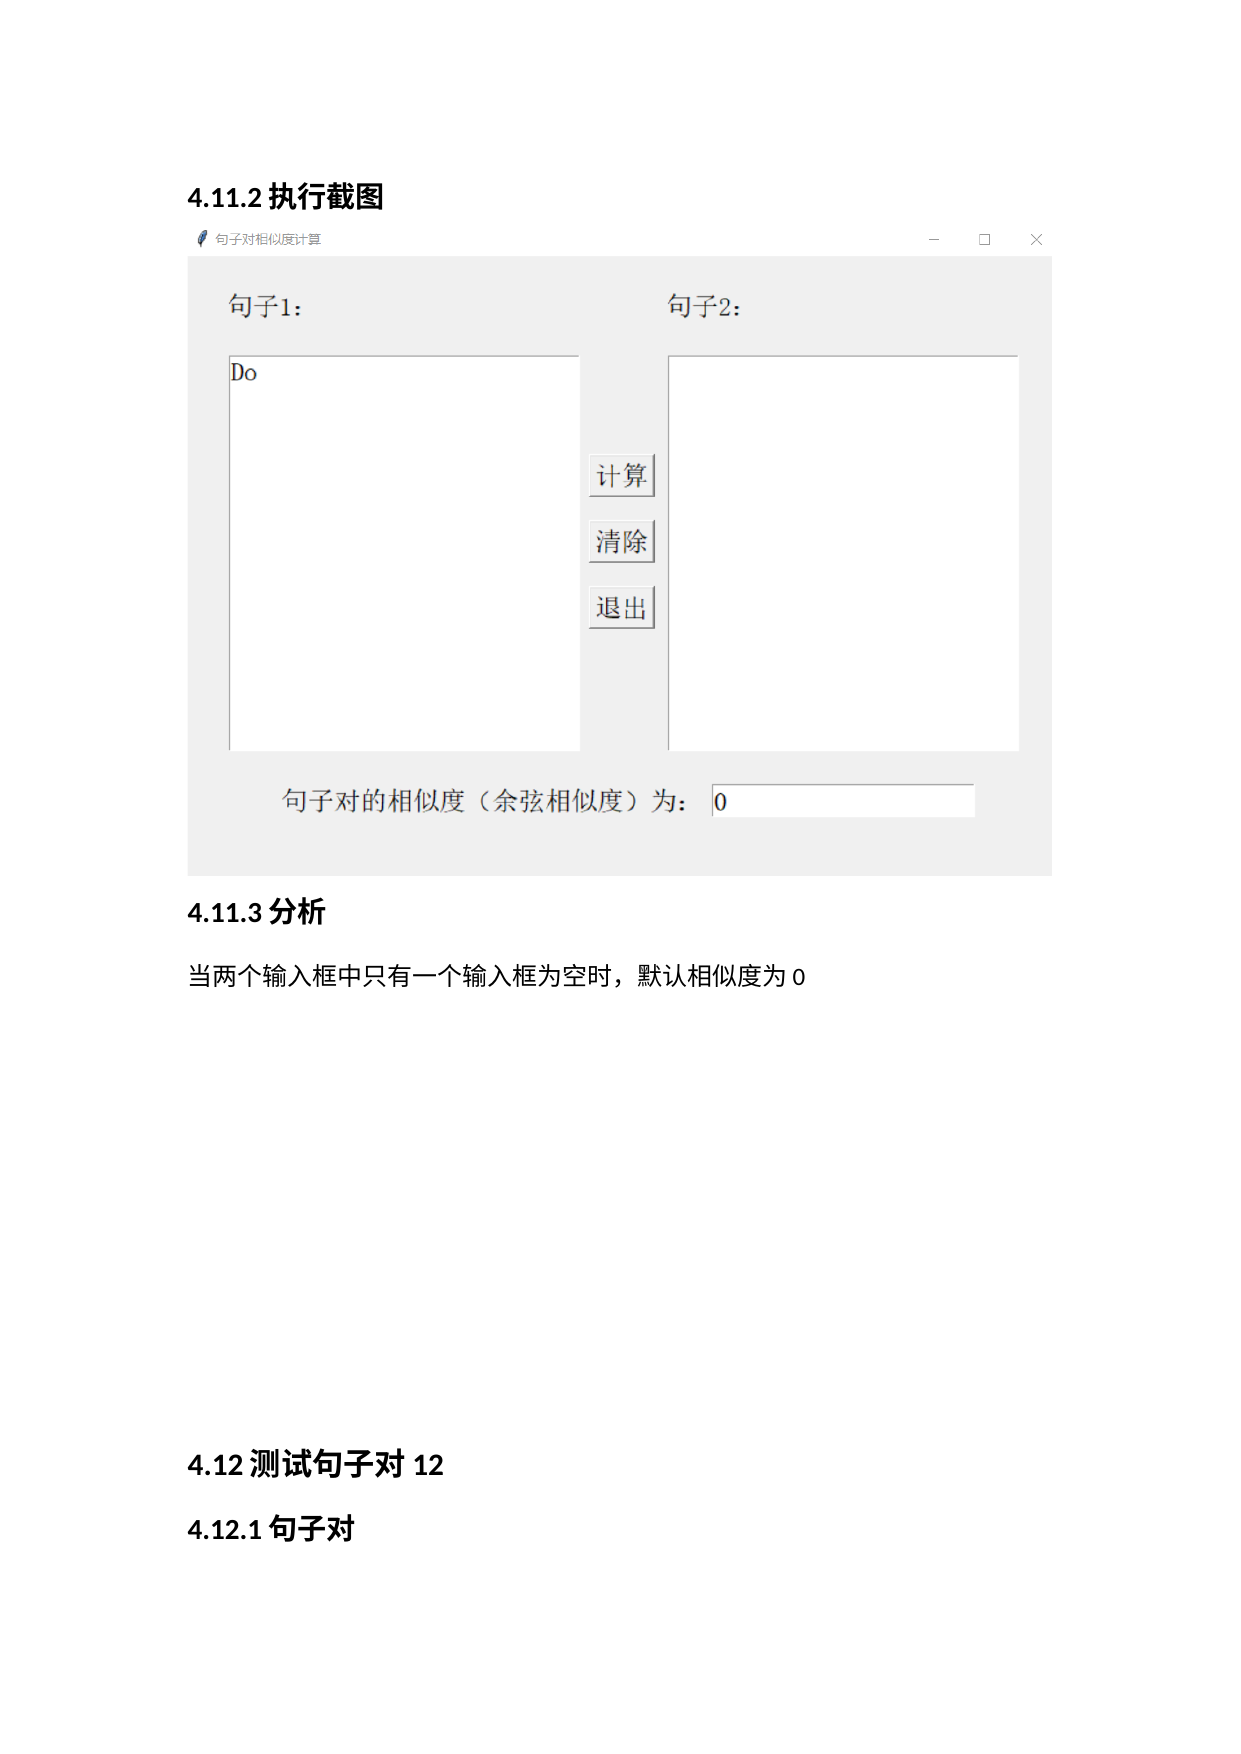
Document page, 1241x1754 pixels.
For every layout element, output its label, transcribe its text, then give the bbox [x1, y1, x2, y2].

text 4.12.1句子对 [187, 1494, 1053, 1559]
text 4.11.3分析 [187, 877, 1053, 942]
text 当两个输入框中只有一个输入框为空时，默认相似度为0 [187, 942, 1053, 1007]
text 4.11.2执行截图 [187, 162, 1053, 227]
text 4.12测试句子对12 [187, 1429, 1053, 1494]
picture [187, 227, 1052, 876]
